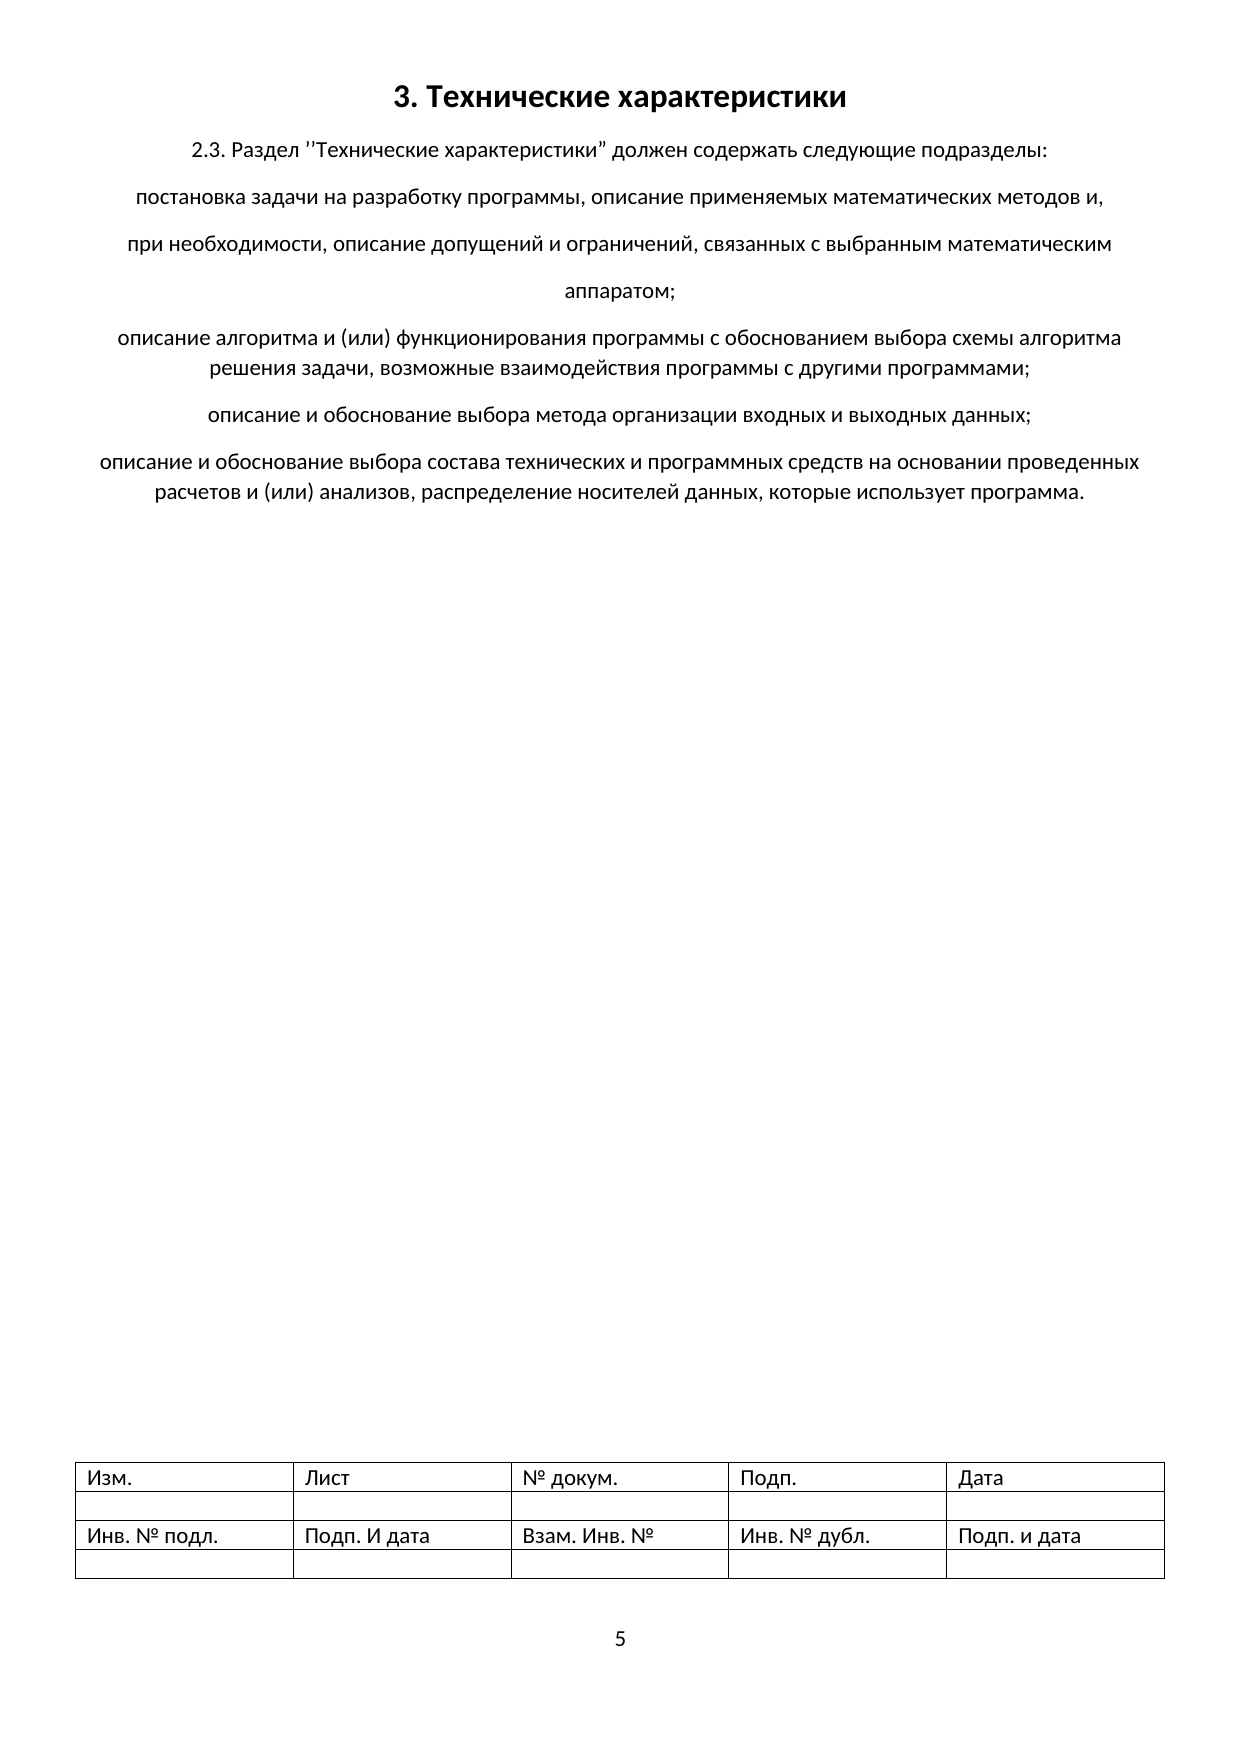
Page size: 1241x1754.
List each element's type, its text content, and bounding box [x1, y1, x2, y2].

table_cell Взам. Инв. № [512, 1521, 728, 1549]
text описание и обоснование выбора состава технических и программных средств на основании проведенных расчетов и (или) анализов, распределение носителей данных, которые использует программа. [75, 447, 1165, 505]
table_cell [947, 1550, 1164, 1578]
text 2.3. Раздел ’’Технические характеристики” должен содержать следующие подразделы: [75, 136, 1165, 164]
table_cell Подп. И дата [294, 1521, 511, 1549]
table_header Подп. [729, 1463, 946, 1491]
table_cell [76, 1492, 293, 1520]
text аппаратом; [75, 276, 1165, 304]
table_cell Инв. № подл. [76, 1521, 293, 1549]
text постановка задачи на разработку программы, описание применяемых математических методов и, [75, 182, 1165, 211]
table_header Дата [947, 1463, 1164, 1491]
table_cell [729, 1492, 946, 1520]
table_cell [512, 1492, 728, 1520]
table_cell Инв. № дубл. [729, 1521, 946, 1549]
text 3. Технические характеристики [75, 75, 1165, 116]
table_header Лист [294, 1463, 511, 1491]
table_header № докум. [512, 1463, 728, 1491]
table_cell [729, 1550, 946, 1578]
text описание алгоритма и (или) функционирования программы с обоснованием выбора схемы алгоритма решения задачи, возможные взаимодействия программы с другими программами; [75, 323, 1165, 381]
table_cell [294, 1550, 511, 1578]
table_cell [947, 1492, 1164, 1520]
table_cell Подп. и дата [947, 1521, 1164, 1549]
table_header Изм. [76, 1463, 293, 1491]
table_cell [294, 1492, 511, 1520]
table_cell [512, 1550, 728, 1578]
text при необходимости, описание допущений и ограничений, связанных с выбранным математическим [75, 229, 1165, 257]
text описание и обоснование выбора метода организации входных и выходных данных; [75, 400, 1165, 428]
table_cell [76, 1550, 293, 1578]
